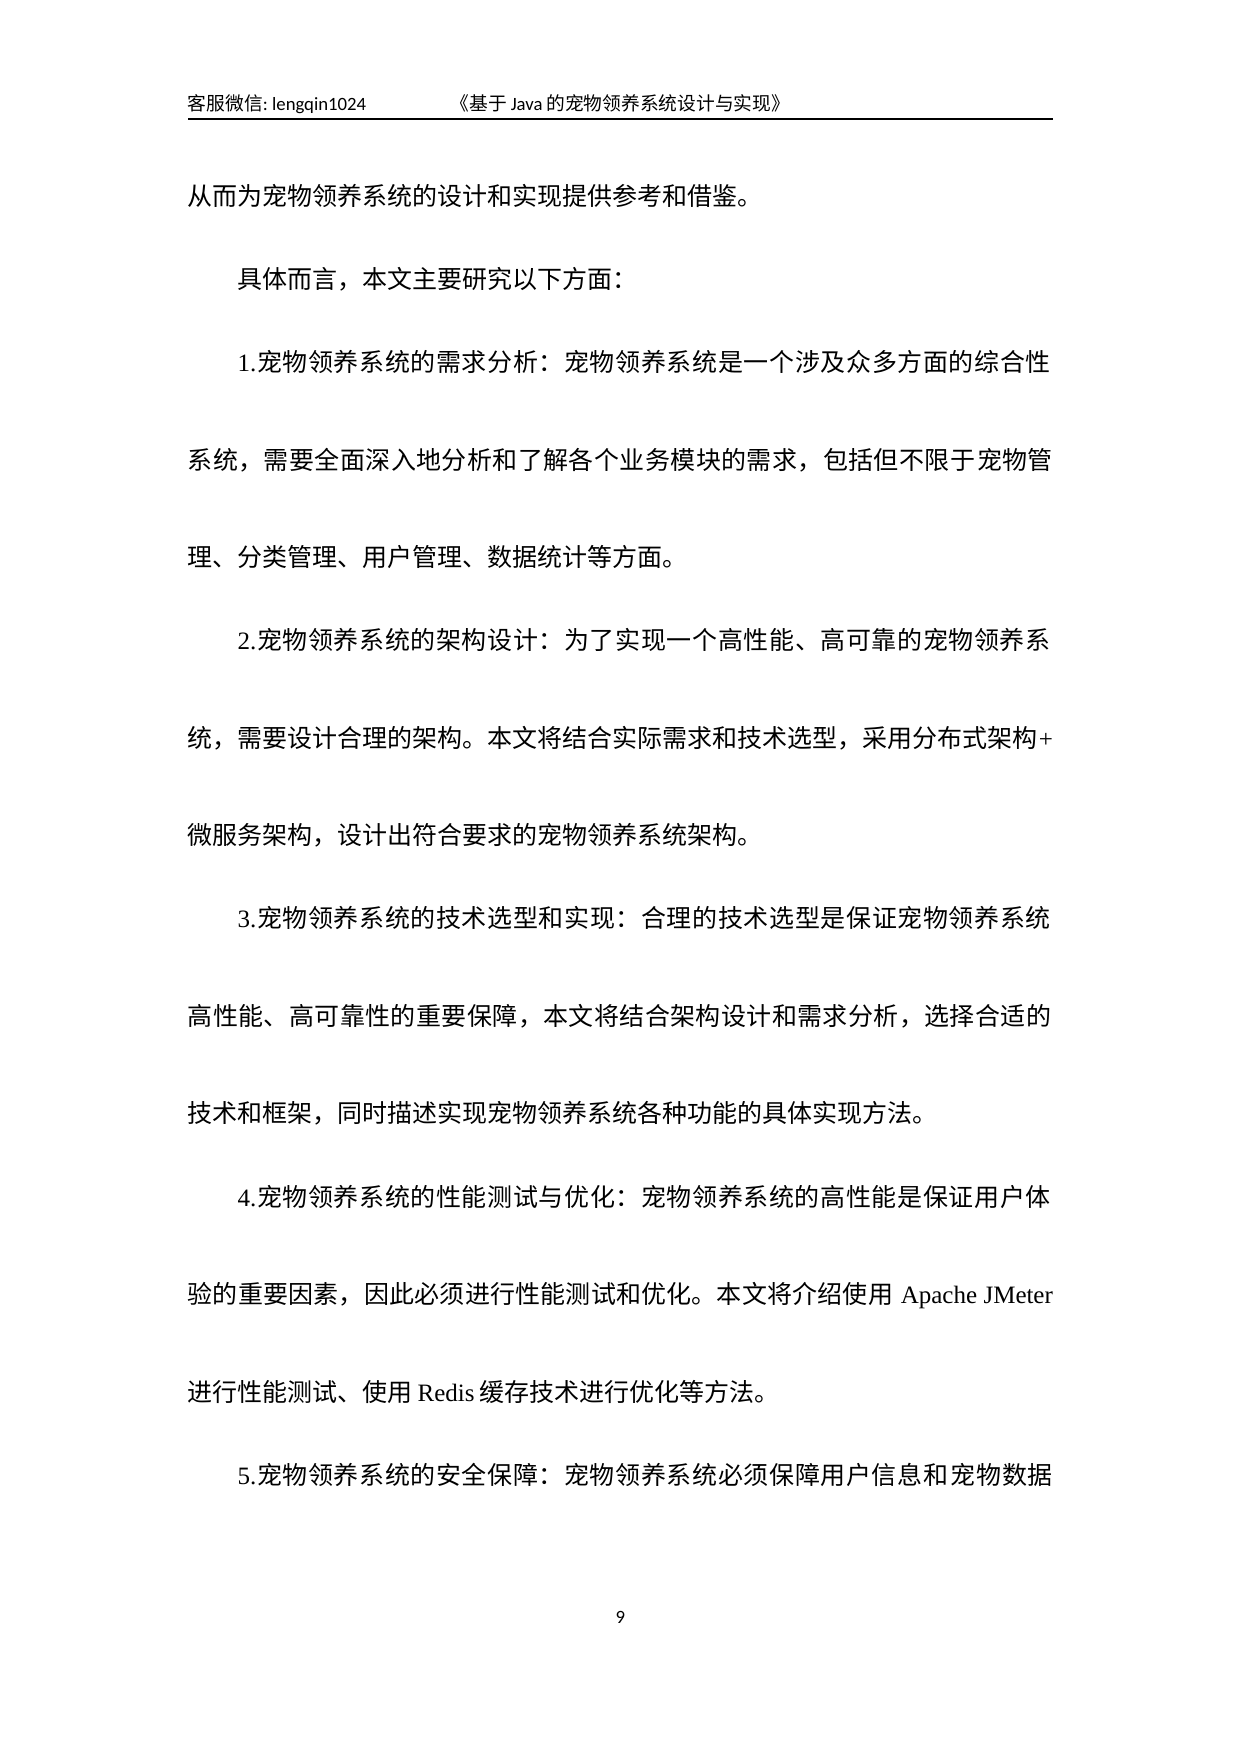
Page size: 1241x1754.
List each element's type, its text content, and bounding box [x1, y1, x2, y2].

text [187, 162, 1053, 227]
text 4.宠物领养系统的性能测试与优化：宠物领养系统的高性能是保证用户体验的重要因素，因此必须进行性能测试和优化。本文将介绍使用Apache JMeter进行性能测试、使用Redis缓存技术进行优化等方法。 [187, 1163, 1053, 1423]
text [187, 1441, 1053, 1506]
text 3.宠物领养系统的技术选型和实现：合理的技术选型是保证宠物领养系统高性能、高可靠性的重要保障，本文将结合架构设计和需求分析，选择合适的技术和框架，同时描述实现宠物领养系统各种功能的具体实现方法。 [187, 884, 1053, 1144]
text 具体而言，本文主要研究以下方面： [187, 245, 1053, 310]
text 1.宠物领养系统的需求分析：宠物领养系统是一个涉及众多方面的综合性系统，需要全面深入地分析和了解各个业务模块的需求，包括但不限于宠物管理、分类管理、用户管理、数据统计等方面。 [187, 328, 1053, 588]
text 2.宠物领养系统的架构设计：为了实现一个高性能、高可靠的宠物领养系统，需要设计合理的架构。本文将结合实际需求和技术选型，采用分布式架构+微服务架构，设计出符合要求的宠物领养系统架构。 [187, 606, 1053, 866]
